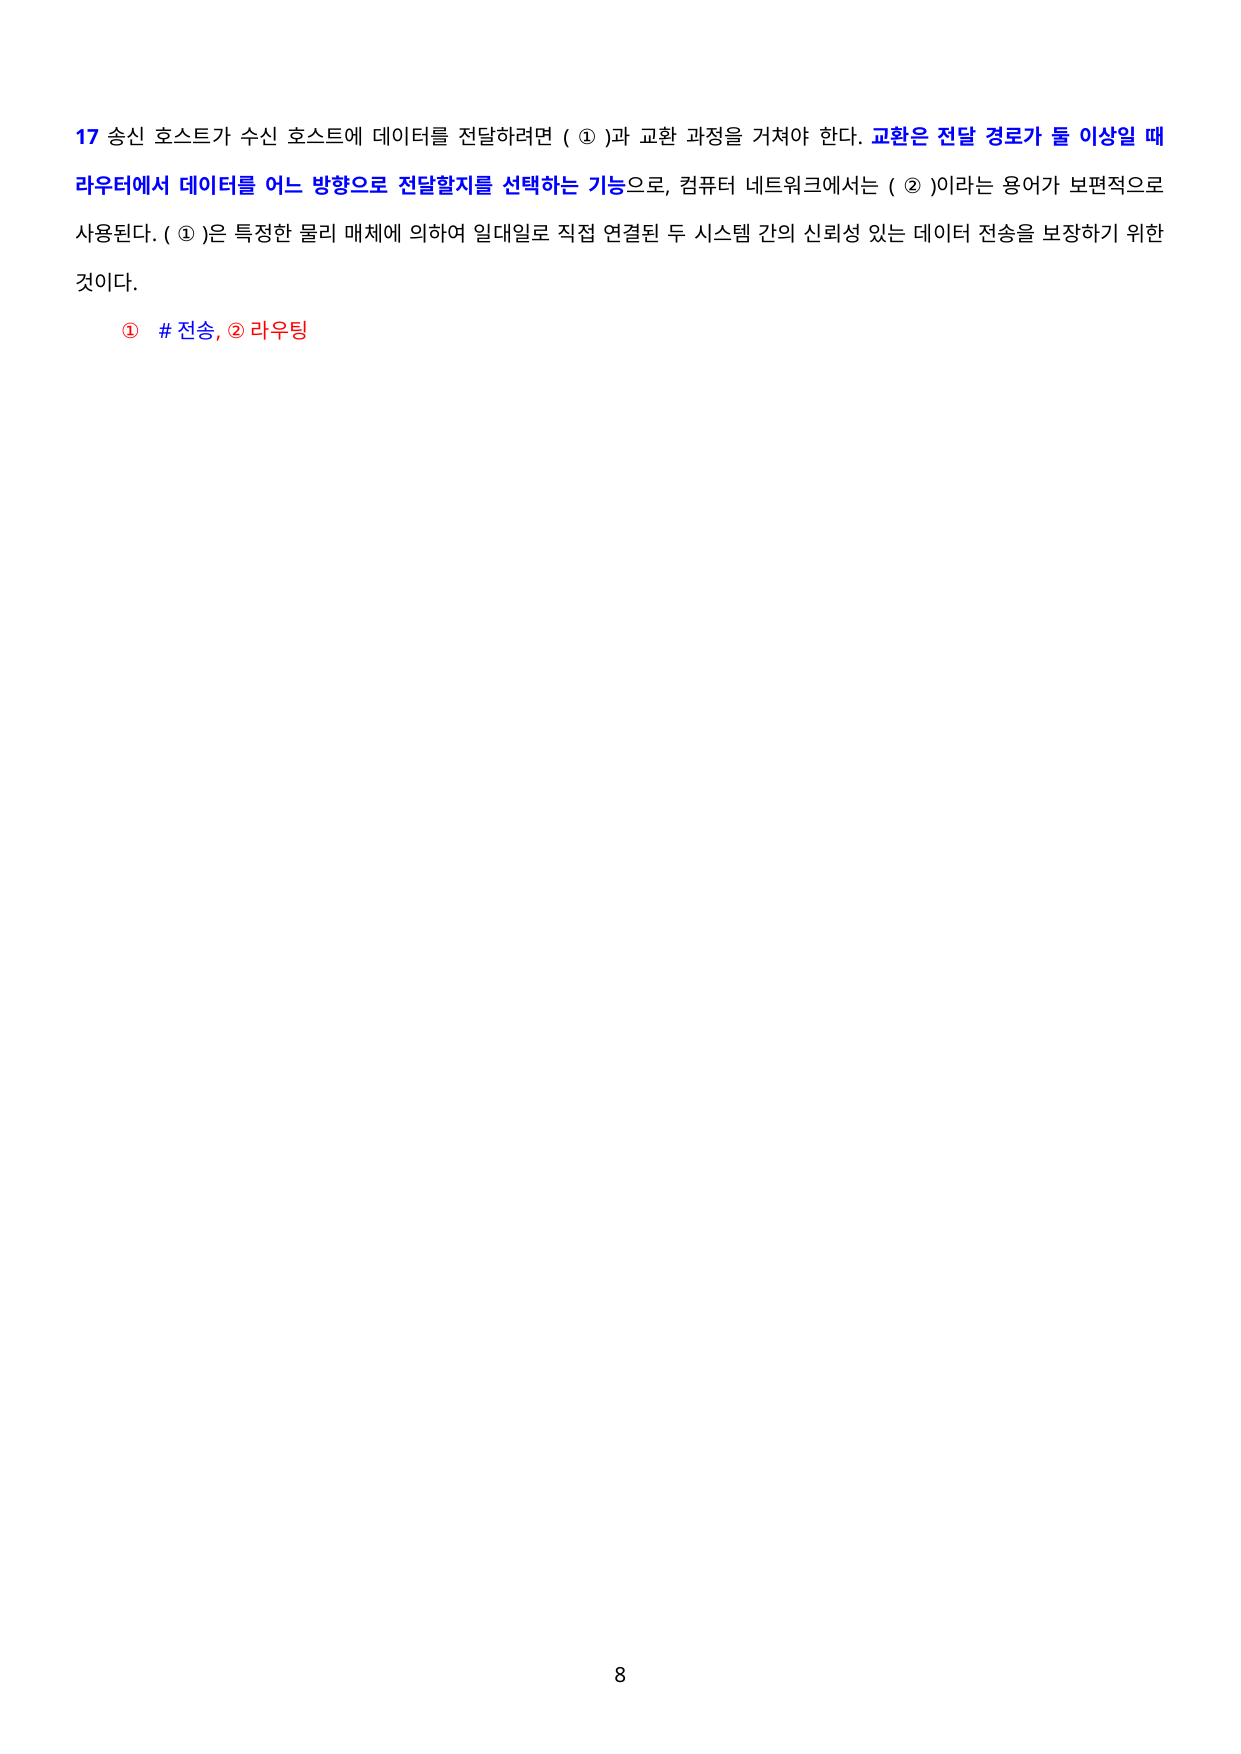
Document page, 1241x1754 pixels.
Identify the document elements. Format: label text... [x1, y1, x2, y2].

text 17 송신 호스트가 수신 호스트에 데이터를 전달하려면 ( ① )과 교환 과정을 거쳐야 한다. 교환은 전달 경로가 둘 이상일 때 라우터에서 데이터를 어느 방향으로 전달할지를 선택하는 기능으로, 컴퓨터 네트워크에서는 ( ② )이라는 용어가 보편적으로 사용된다. ( ① )은 특정한 물리 매체에 의하여 일대일로 직접 연결된 두 시스템 간의 신뢰성 있는 데이터 전송을 보장하기 위한 것이다. [75, 120, 1165, 296]
list # 전송, ② 라우팅 [121, 314, 1165, 344]
